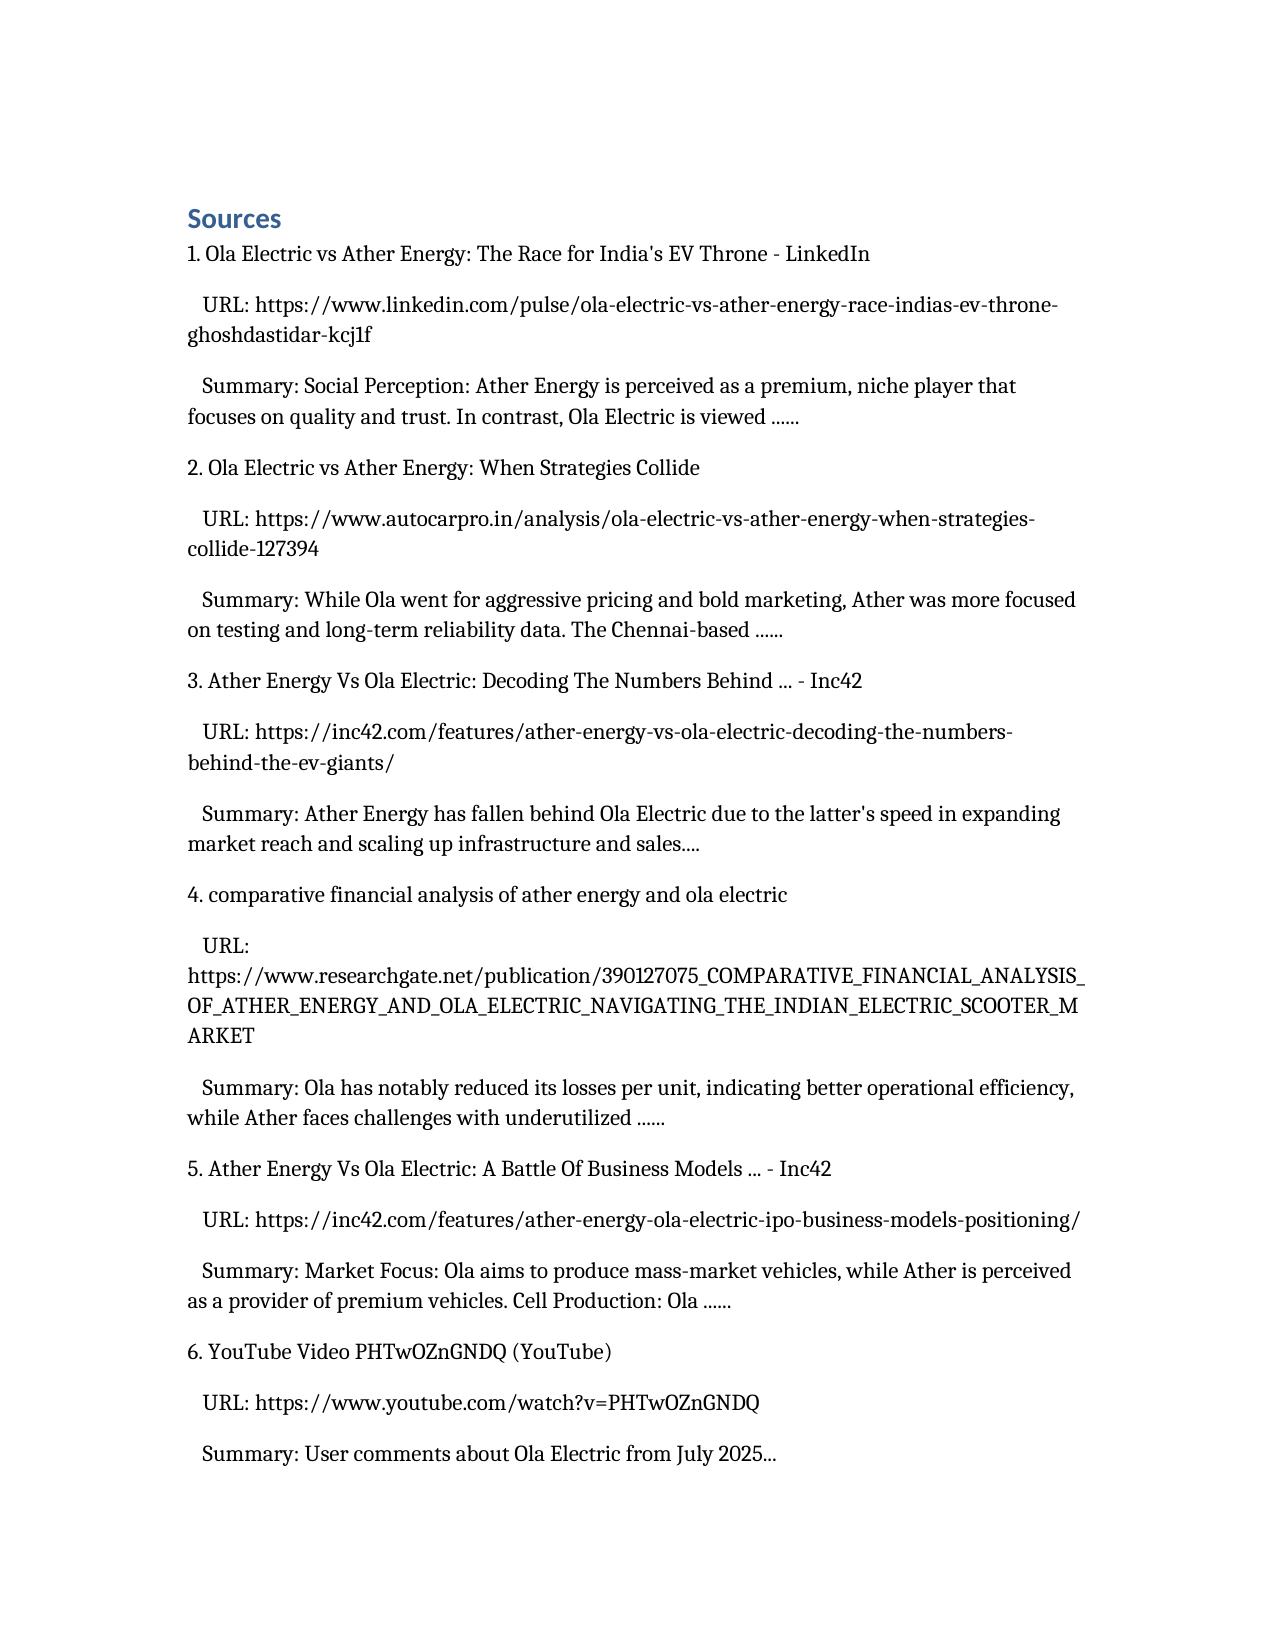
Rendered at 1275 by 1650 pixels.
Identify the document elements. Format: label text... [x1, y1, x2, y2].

text URL: https://www.autocarpro.in/analysis/ola-electric-vs-ather-energy-when-strategies-collide-127394 [187, 506, 1087, 562]
text URL: https://www.youtube.com/watch?v=PHTwOZnGNDQ [187, 1390, 1087, 1416]
text Summary: Social Perception: Ather Energy is perceived as a premium, niche player that focuses on quality and trust. In contrast, Ola Electric is viewed ...... [187, 373, 1087, 430]
text 1. Ola Electric vs Ather Energy: The Race for India's EV Throne - LinkedIn [187, 241, 1087, 267]
text 4. comparative financial analysis of ather energy and ola electric [187, 882, 1087, 908]
text URL: https://www.linkedin.com/pulse/ola-electric-vs-ather-energy-race-indias-ev-throne-ghoshdastidar-kcj1f [187, 292, 1087, 348]
text Summary: Ather Energy has fallen behind Ola Electric due to the latter's speed in expanding market reach and scaling up infrastructure and sales.... [187, 800, 1087, 857]
text Summary: Ola has notably reduced its losses per unit, indicating better operational efficiency, while Ather faces challenges with underutilized ...... [187, 1074, 1087, 1131]
text 5. Ather Energy Vs Ola Electric: A Battle Of Business Models ... - Inc42 [187, 1156, 1087, 1182]
subtitle Sources [187, 200, 1087, 236]
text Summary: While Ola went for aggressive pricing and bold marketing, Ather was more focused on testing and long-term reliability data. The Chennai-based ...... [187, 587, 1087, 643]
text URL: https://www.researchgate.net/publication/390127075_COMPARATIVE_FINANCIAL_ANALYSIS_OF_ATHER_ENERGY_AND_OLA_ELECTRIC_NAVIGATING_THE_INDIAN_ELECTRIC_SCOOTER_MARKET [187, 933, 1087, 1049]
text 2. Ola Electric vs Ather Energy: When Strategies Collide [187, 454, 1087, 481]
text 6. YouTube Video PHTwOZnGNDQ (YouTube) [187, 1339, 1087, 1365]
text URL: https://inc42.com/features/ather-energy-vs-ola-electric-decoding-the-numbers-behind-the-ev-giants/ [187, 719, 1087, 776]
text 3. Ather Energy Vs Ola Electric: Decoding The Numbers Behind ... - Inc42 [187, 668, 1087, 694]
text URL: https://inc42.com/features/ather-energy-ola-electric-ipo-business-models-positioning/ [187, 1207, 1087, 1233]
text Summary: Market Focus: Ola aims to produce mass-market vehicles, while Ather is perceived as a provider of premium vehicles. Cell Production: Ola ...... [187, 1258, 1087, 1314]
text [187, 1441, 1087, 1467]
